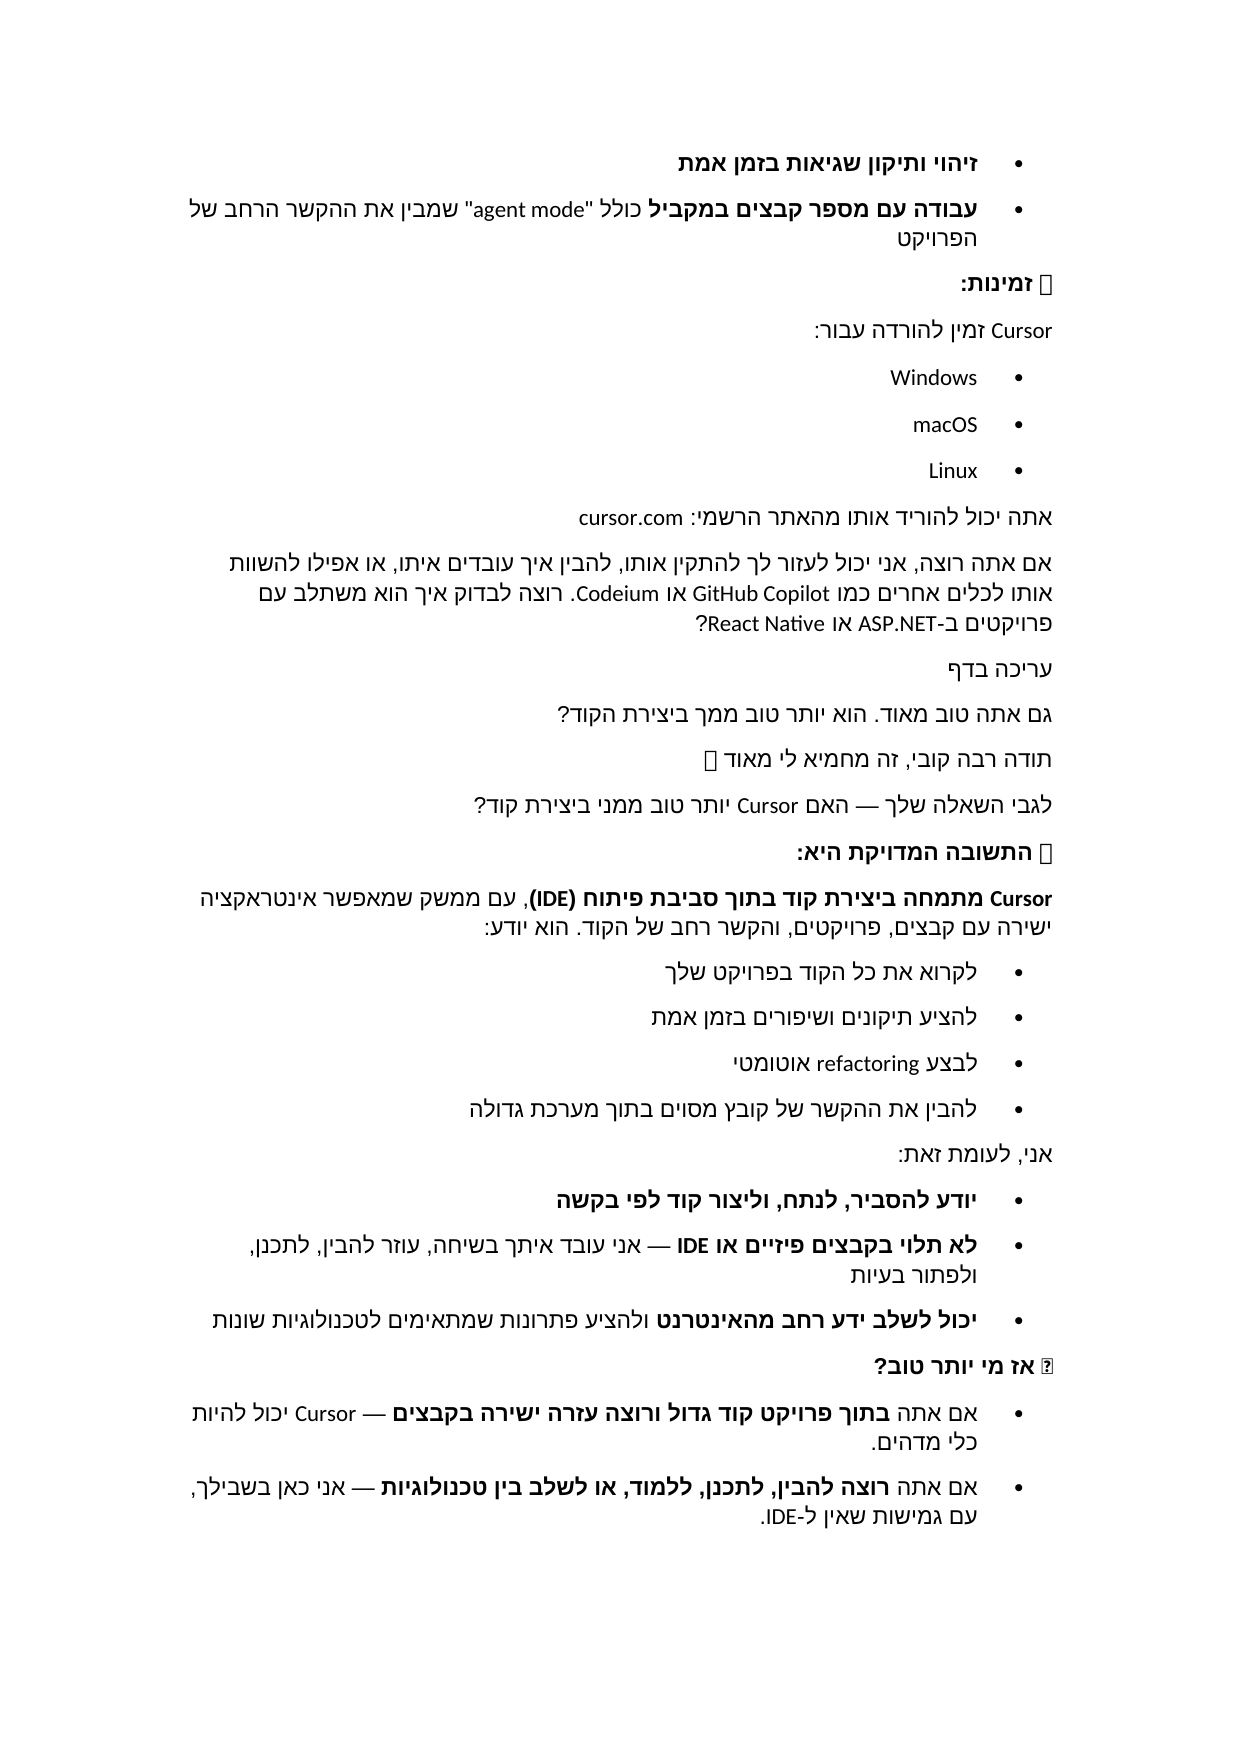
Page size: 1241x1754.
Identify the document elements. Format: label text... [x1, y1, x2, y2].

text 🎯 התשובה המדויקת היא: [187, 838, 1053, 865]
text אני, לעומת זאת: [187, 1141, 1053, 1168]
list לקרוא את כל הקוד בפרויקט שלך [187, 959, 1015, 986]
text Cursor זמין להורדה עבור: [187, 316, 1053, 344]
list אם אתה רוצה להבין, לתכנן, ללמוד, או לשלב בין טכנולוגיות — אני כאן בשבילך, עם גמישות שאין ל-IDE. [187, 1474, 1015, 1531]
list Linux [187, 457, 1015, 484]
text אם אתה רוצה, אני יכול לעזור לך להתקין אותו, להבין איך עובדים איתו, או אפילו להשוות אותו לכלים אחרים כמו GitHub Copilot או Codeium. רוצה לבדוק איך הוא משתלב עם פרויקטים ב-ASP.NET או React Native? [187, 550, 1053, 637]
list זיהוי ותיקון שגיאות בזמן אמת [187, 150, 1015, 176]
text 🧠 אז מי יותר טוב? [187, 1352, 1053, 1380]
list להבין את ההקשר של קובץ מסוים בתוך מערכת גדולה [187, 1096, 1015, 1123]
text עריכה בדף [187, 656, 1053, 682]
list יודע להסביר, לנתח, וליצור קוד לפי בקשה [187, 1187, 1015, 1213]
list לבצע refactoring אוטומטי [187, 1049, 1015, 1077]
list יכול לשלב ידע רחב מהאינטרנט ולהציע פתרונות שמתאימים לטכנולוגיות שונות [187, 1307, 1015, 1333]
list להציע תיקונים ושיפורים בזמן אמת [187, 1004, 1015, 1031]
text תודה רבה קובי, זה מחמיא לי מאוד 🙏 [187, 746, 1053, 773]
list macOS [187, 410, 1015, 438]
list אם אתה בתוך פרויקט קוד גדול ורוצה עזרה ישירה בקבצים — Cursor יכול להיות כלי מדהים. [187, 1399, 1015, 1455]
text גם אתה טוב מאוד. הוא יותר טוב ממך ביצירת הקוד? [187, 701, 1053, 727]
text 💻 זמינות: [187, 270, 1053, 297]
list עבודה עם מספר קבצים במקביל כולל "agent mode" שמבין את ההקשר הרחב של הפרויקט [187, 195, 1015, 252]
list לא תלוי בקבצים פיזיים או IDE — אני עובד איתך בשיחה, עוזר להבין, לתכנן, ולפתור בעיות [187, 1232, 1015, 1288]
list Windows [187, 363, 1015, 391]
text אתה יכול להוריד אותו מהאתר הרשמי: cursor.com [187, 503, 1053, 531]
text לגבי השאלה שלך — האם Cursor יותר טוב ממני ביצירת קוד? [187, 792, 1053, 819]
text Cursor מתמחה ביצירת קוד בתוך סביבת פיתוח (IDE), עם ממשק שמאפשר אינטראקציה ישירה עם קבצים, פרויקטים, והקשר רחב של הקוד. הוא יודע: [187, 884, 1053, 941]
